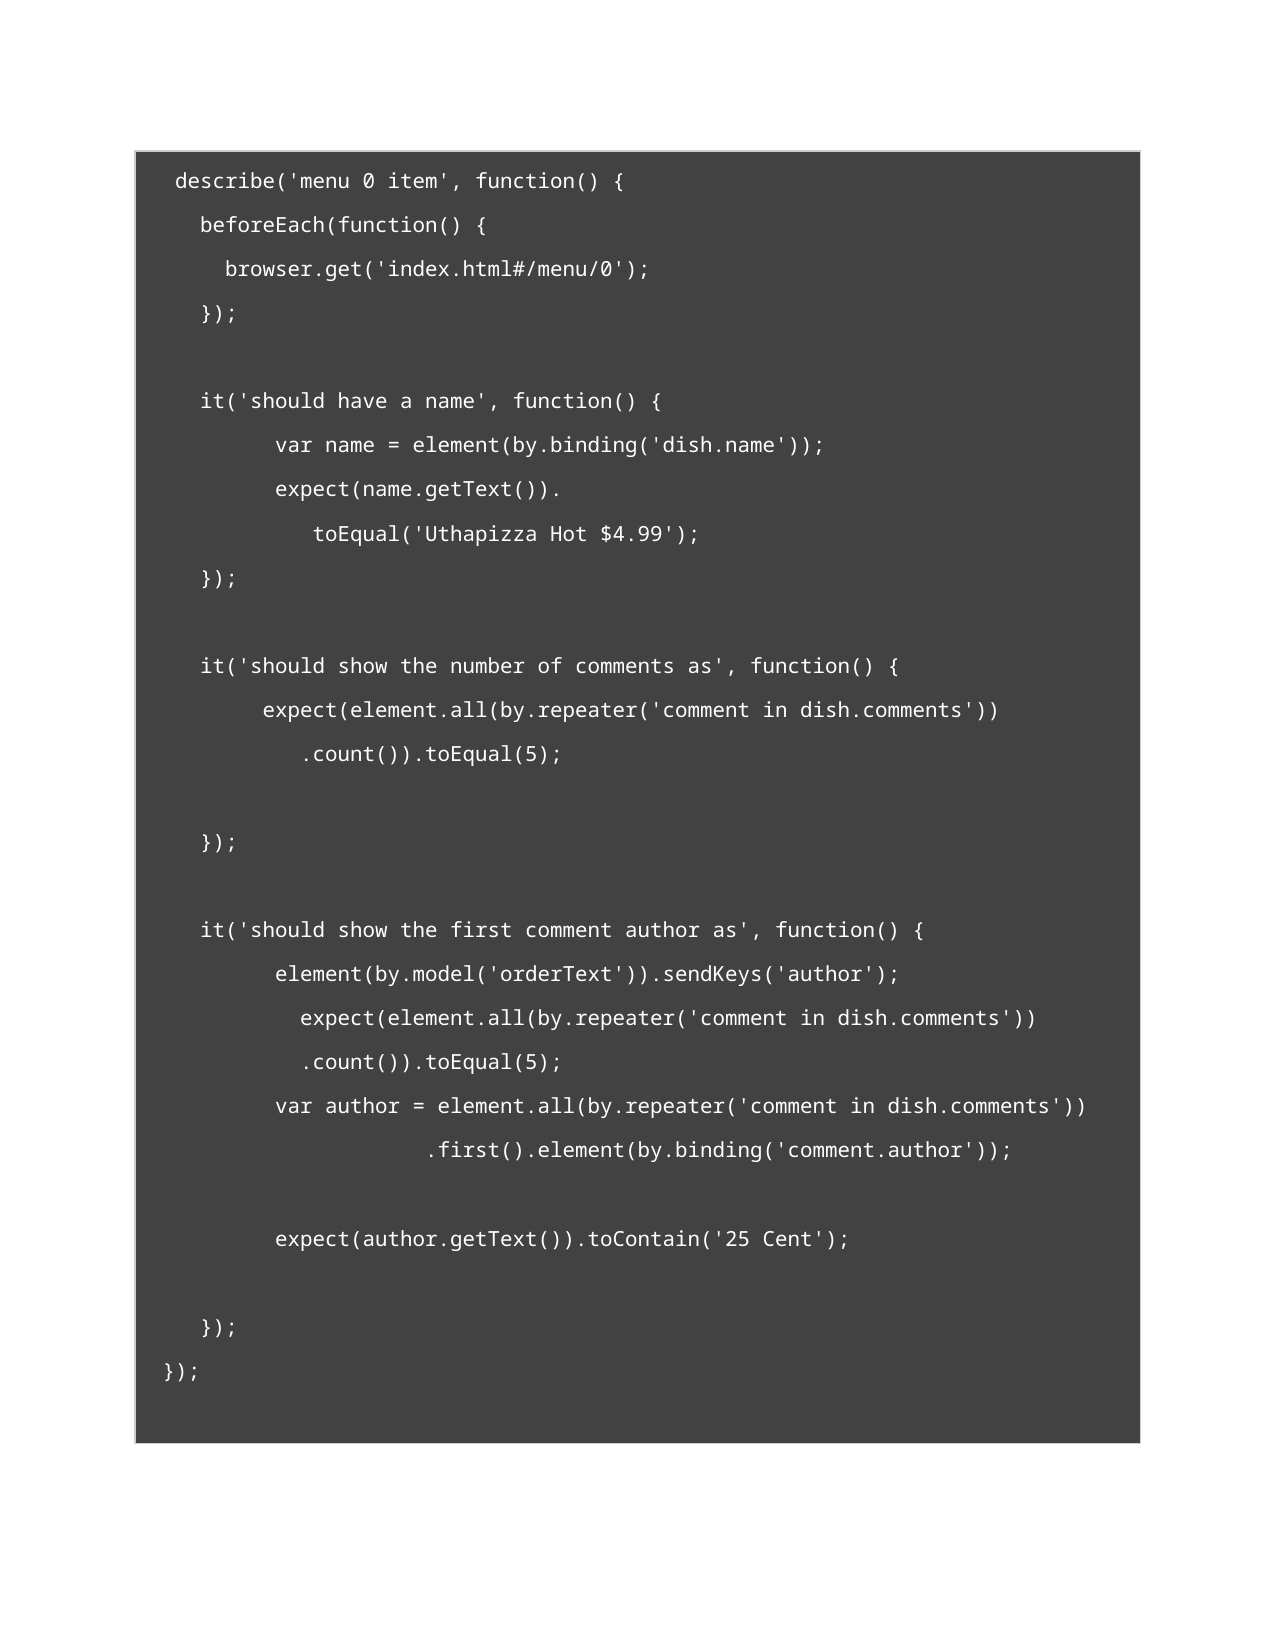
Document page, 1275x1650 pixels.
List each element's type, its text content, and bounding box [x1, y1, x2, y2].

text toEqual('Uthapizza Hot $4.99'); [136, 502, 1140, 547]
text .count()).toEqual(5); [136, 1031, 1140, 1075]
text it('should have a name', function() { [136, 370, 1140, 414]
text }); [136, 1296, 1140, 1340]
text .count()).toEqual(5); [136, 723, 1140, 767]
text expect(element.all(by.repeater('comment in dish.comments')) [136, 987, 1140, 1031]
text describe('menu 0 item', function() { [136, 152, 1140, 194]
text }); [136, 547, 1140, 591]
text it('should show the first comment author as', function() { [136, 899, 1140, 943]
text .first().element(by.binding('comment.author')); [136, 1119, 1140, 1163]
text var author = element.all(by.repeater('comment in dish.comments')) [136, 1075, 1140, 1119]
text beforeEach(function() { [136, 194, 1140, 238]
text expect(author.getText()).toContain('25 Cent'); [136, 1207, 1140, 1252]
text }); [136, 811, 1140, 855]
text it('should show the number of comments as', function() { [136, 635, 1140, 679]
text expect(name.getText()). [136, 458, 1140, 502]
text }); [136, 1340, 1140, 1384]
text var name = element(by.binding('dish.name')); [136, 414, 1140, 458]
text }); [136, 282, 1140, 326]
text expect(element.all(by.repeater('comment in dish.comments')) [136, 679, 1140, 723]
text element(by.model('orderText')).sendKeys('author'); [136, 943, 1140, 987]
text browser.get('index.html#/menu/0'); [136, 238, 1140, 282]
